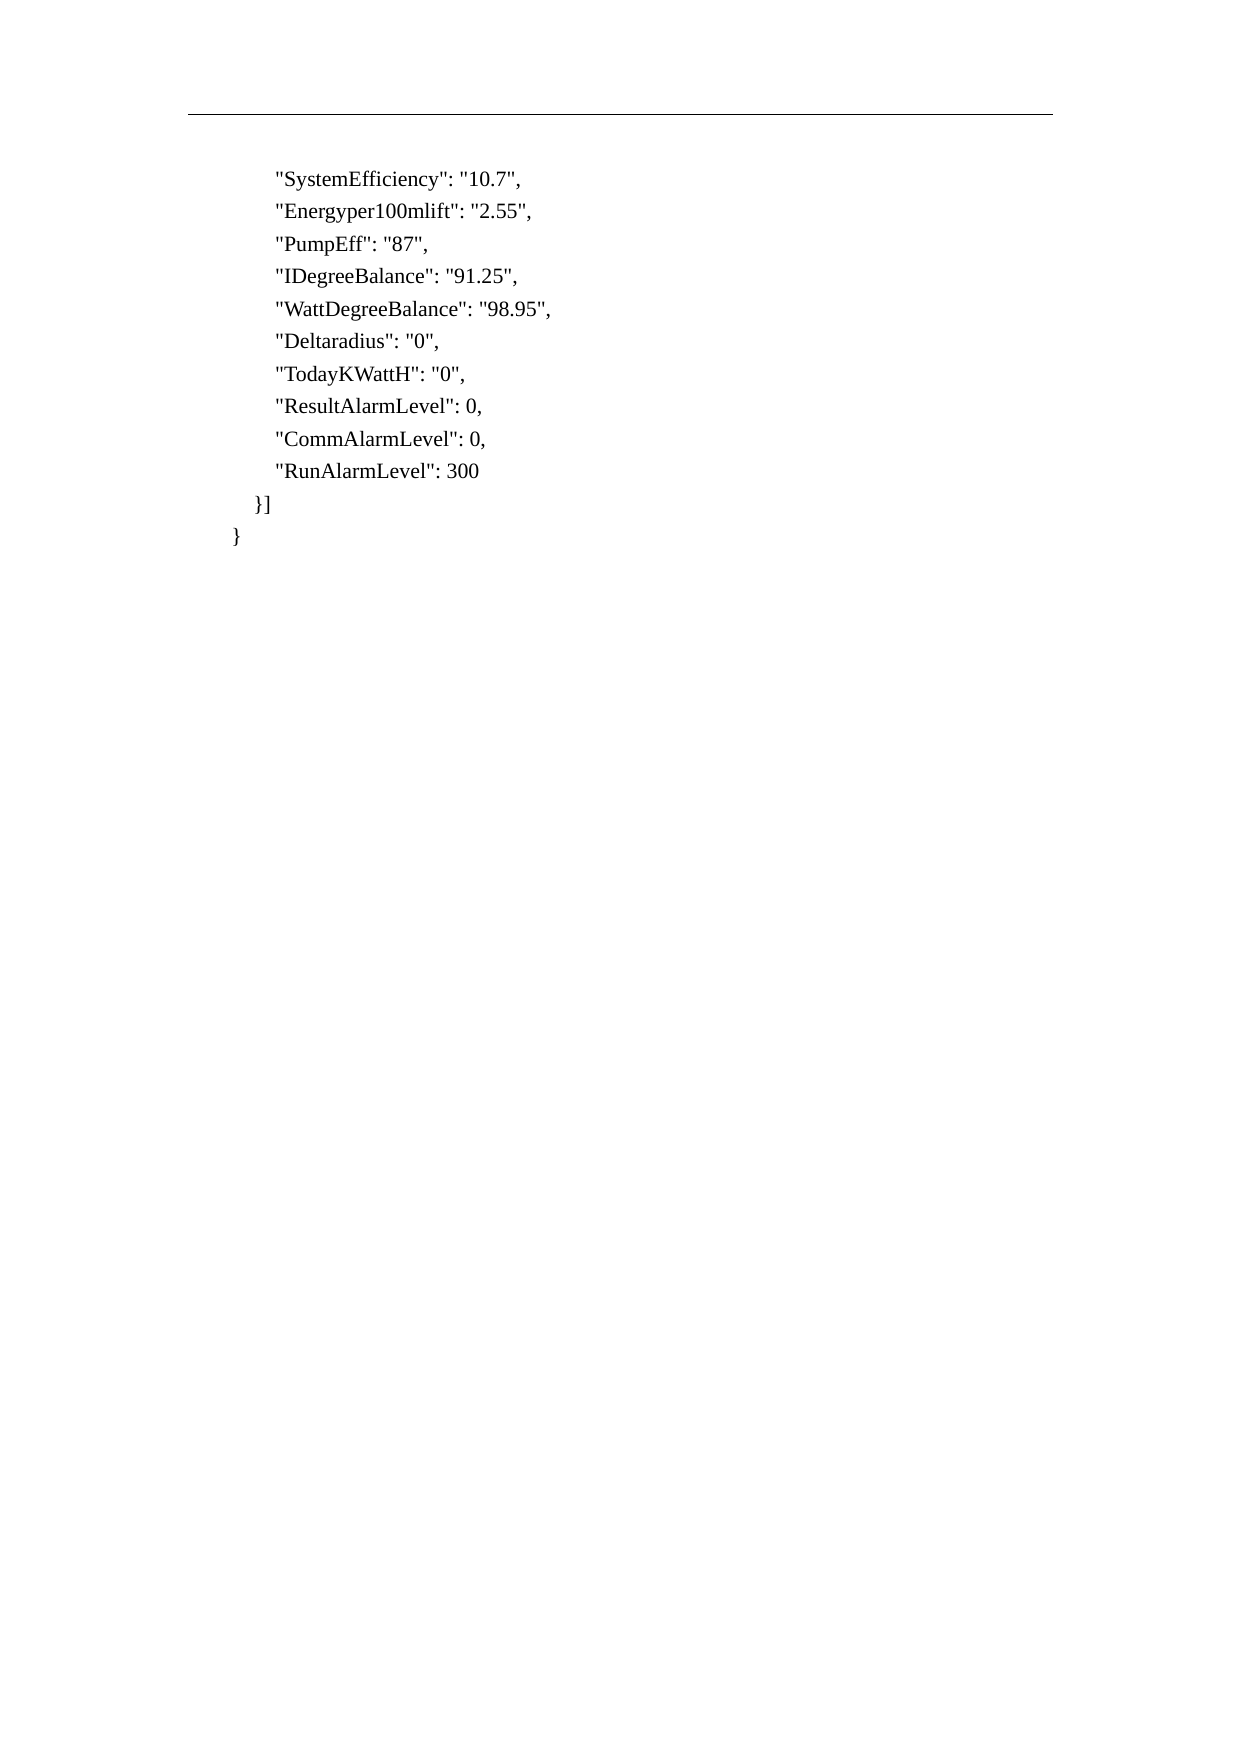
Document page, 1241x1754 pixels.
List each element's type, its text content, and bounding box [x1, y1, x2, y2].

text "SystemEfficiency": "10.7", [187, 162, 1053, 194]
text "CommAlarmLevel": 0, [187, 422, 1053, 454]
text "PumpEff": "87", [187, 227, 1053, 259]
text }] [187, 487, 1053, 519]
text } [187, 519, 1053, 552]
text "ResultAlarmLevel": 0, [187, 389, 1053, 422]
text "WattDegreeBalance": "98.95", [187, 292, 1053, 324]
text "IDegreeBalance": "91.25", [187, 259, 1053, 292]
text "Deltaradius": "0", [187, 324, 1053, 357]
text "TodayKWattH": "0", [187, 357, 1053, 389]
text "RunAlarmLevel": 300 [187, 454, 1053, 487]
text "Energyper100mlift": "2.55", [187, 194, 1053, 227]
